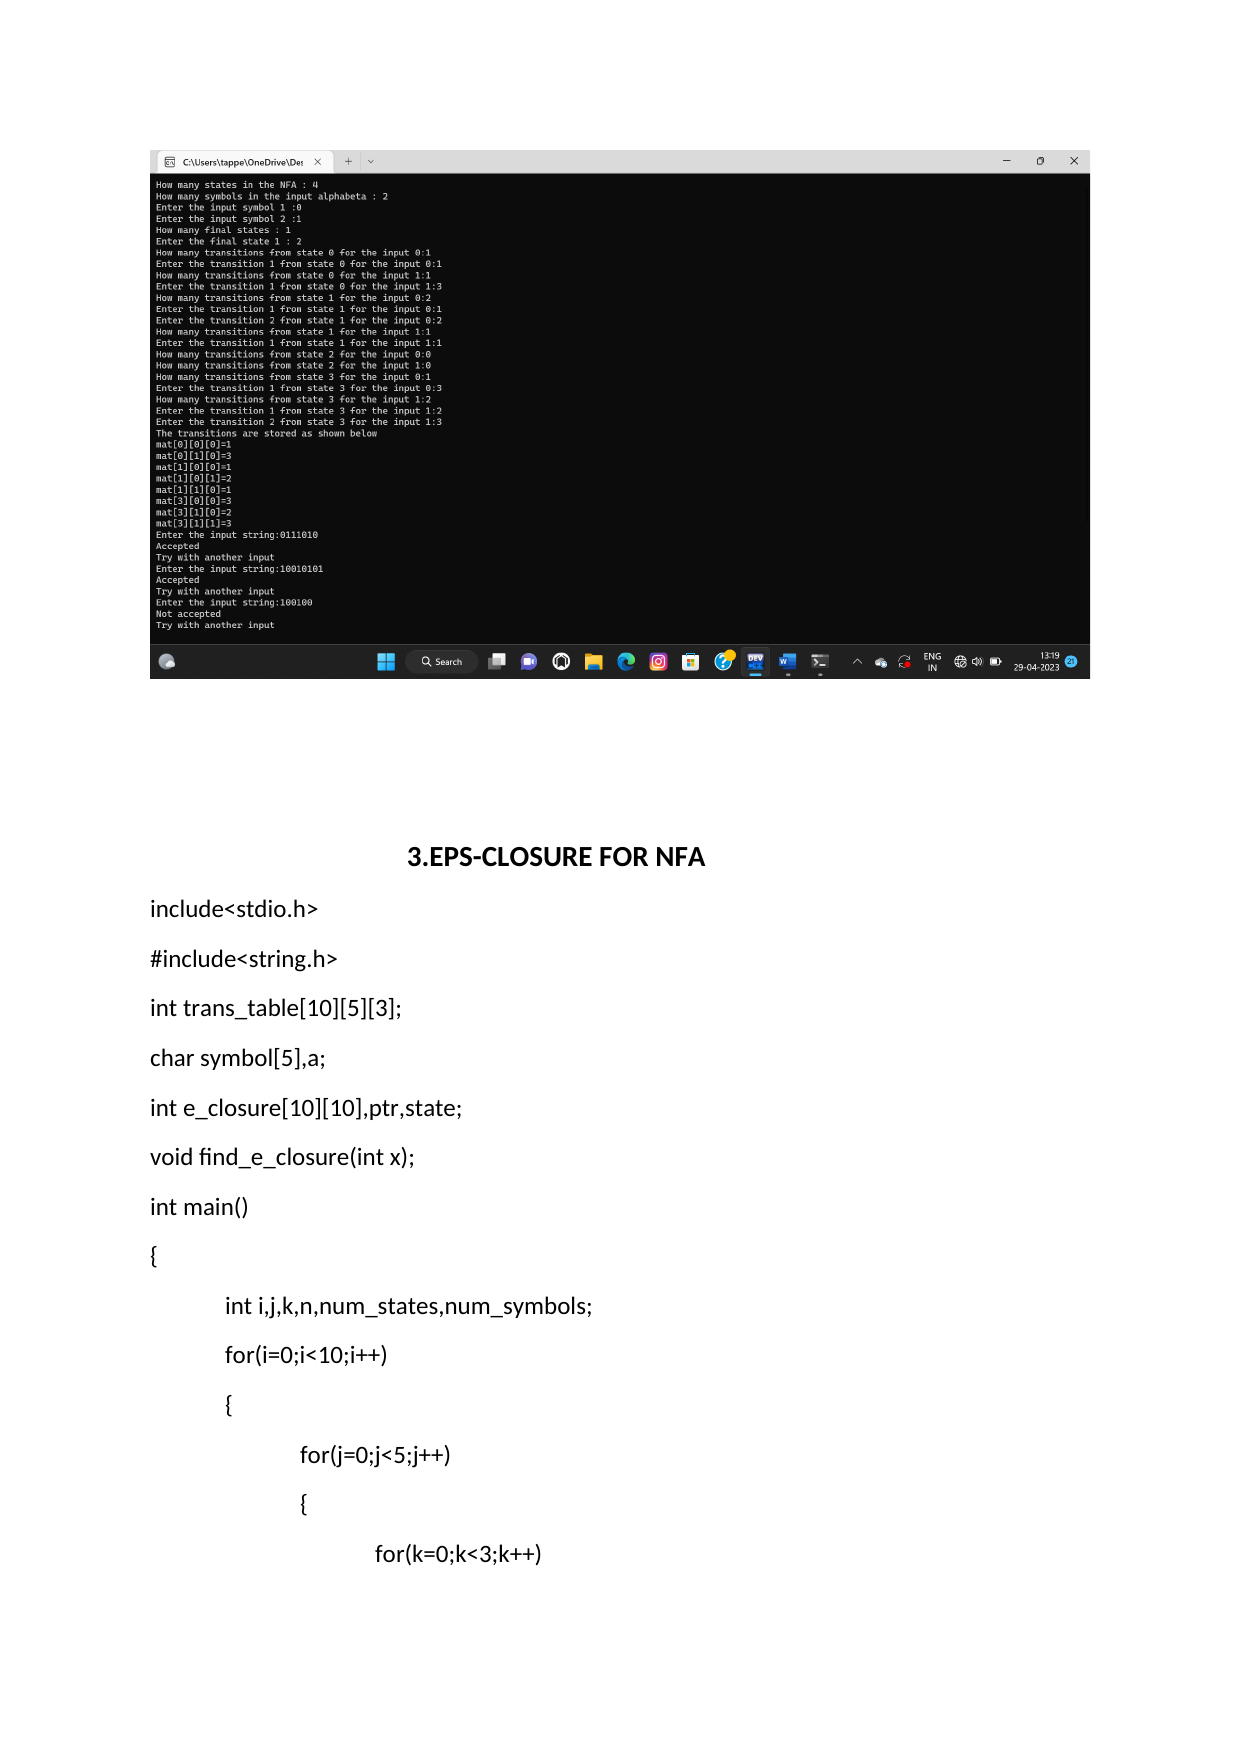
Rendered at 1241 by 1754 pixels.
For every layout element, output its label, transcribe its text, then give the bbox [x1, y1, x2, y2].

text int e_closure[10][10],ptr,state; [150, 1092, 1090, 1122]
text int trans_table[10][5][3]; [150, 993, 1090, 1023]
text { [150, 1488, 1090, 1519]
text #include<string.h> [150, 943, 1090, 973]
text for(k=0;k<3;k++) [150, 1538, 1090, 1568]
text { [150, 1241, 1090, 1271]
text void find_e_closure(int x); [150, 1141, 1090, 1172]
text { [150, 1389, 1090, 1420]
text int i,j,k,n,num_states,num_symbols; [150, 1290, 1090, 1321]
text include<stdio.h> [150, 893, 1090, 924]
picture [150, 150, 1091, 679]
text for(i=0;i<10;i++) [150, 1340, 1090, 1370]
text 3.EPS-CLOSURE FOR NFA [150, 838, 1090, 874]
text char symbol[5],a; [150, 1042, 1090, 1073]
text int main() [150, 1191, 1090, 1221]
text for(j=0;j<5;j++) [150, 1439, 1090, 1469]
